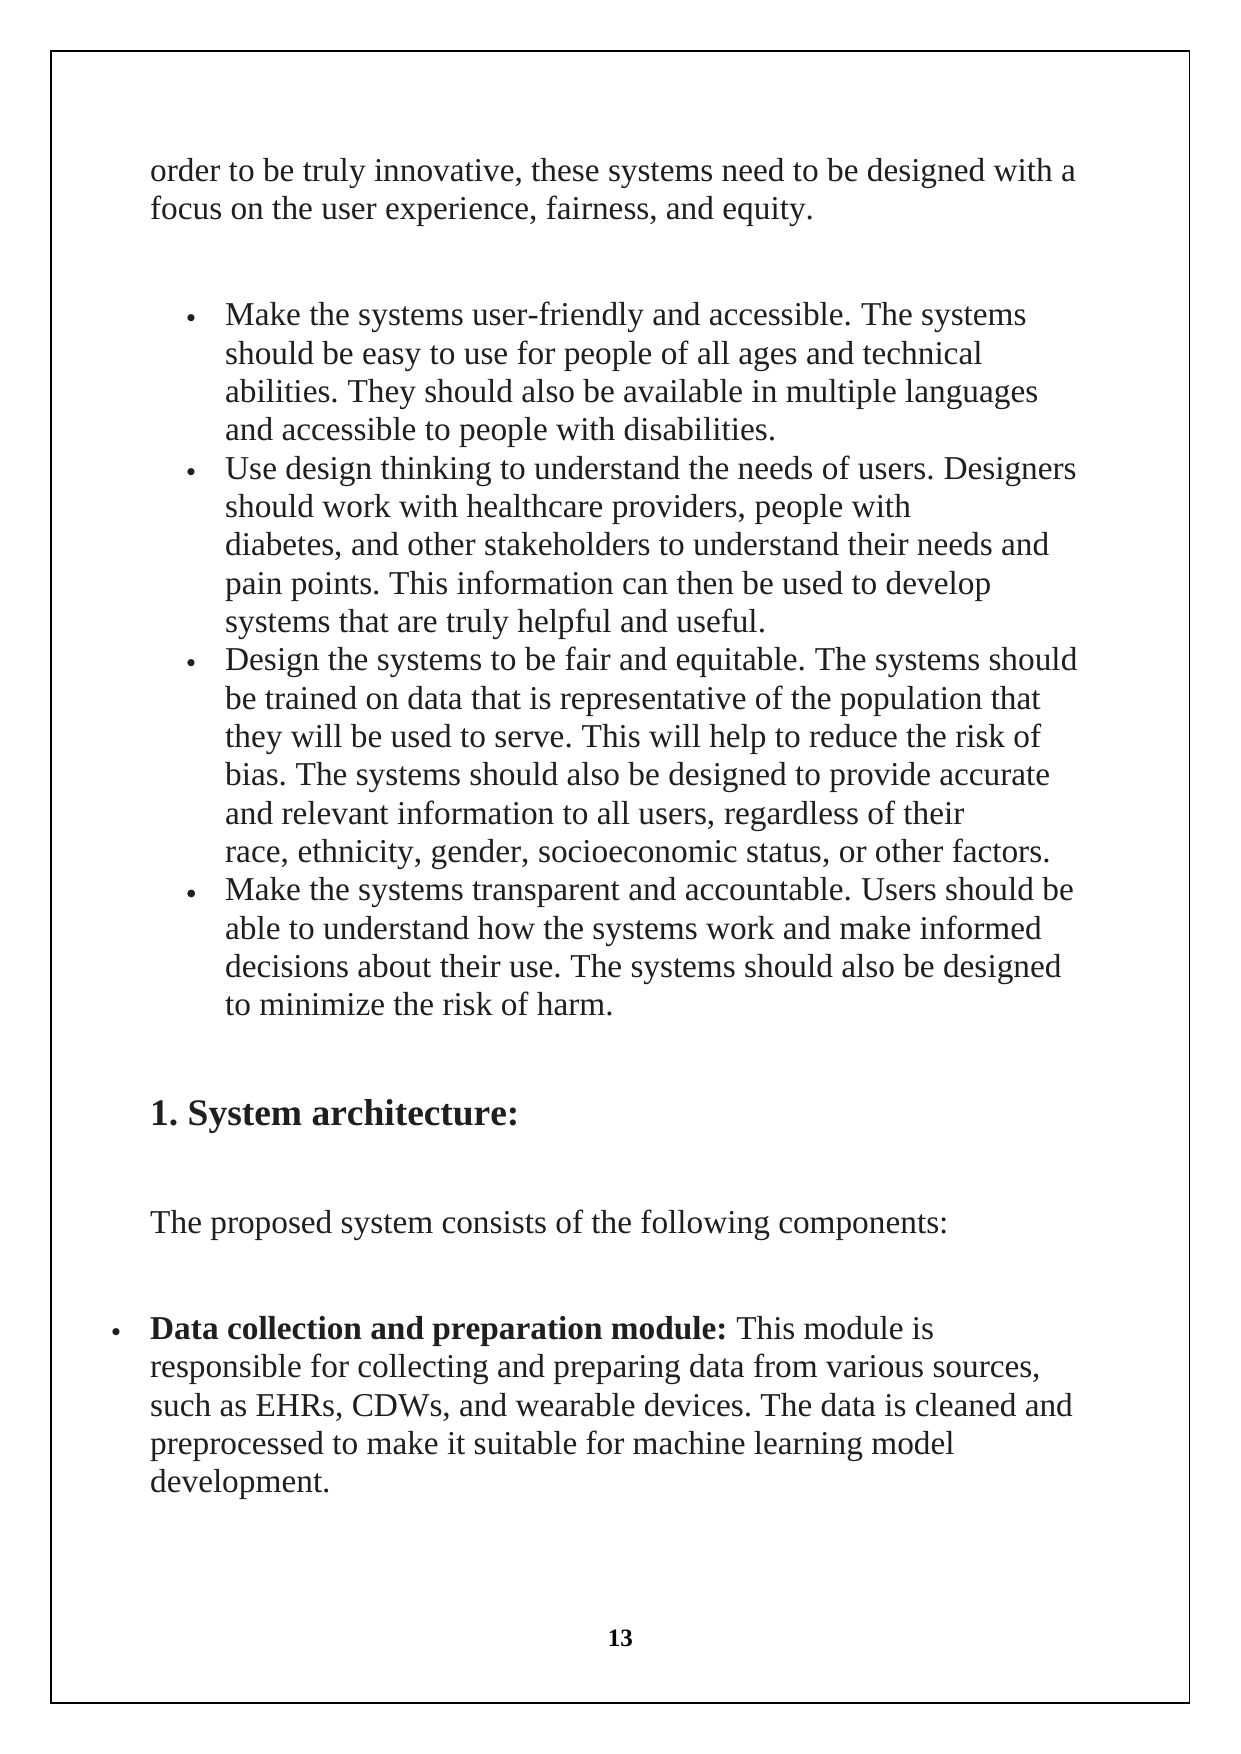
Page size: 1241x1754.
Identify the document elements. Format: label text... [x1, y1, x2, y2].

list Data collection and preparation module: This module is responsible for collecting and preparing data from various sources, such as EHRs, CDWs, and wearable devices. The data is cleaned and preprocessed to make it suitable for machine learning model development. [112, 1308, 1090, 1500]
list Use design thinking to understand the needs of users. Designers should work with healthcare providers, people with diabetes, and other stakeholders to understand their needs and pain points. This information can then be used to develop systems that are truly helpful and useful. [187, 448, 1090, 639]
list Design the systems to be fair and equitable. The systems should be trained on data that is representative of the population that they will be used to serve. This will help to reduce the risk of bias. The systems should also be designed to provide accurate and relevant information to all users, regardless of their race, ethnicity, gender, socioeconomic status, or other factors. [187, 639, 1090, 869]
list Make the systems user-friendly and accessible. The systems should be easy to use for people of all ages and technical abilities. They should also be available in multiple languages and accessible to people with disabilities. [187, 294, 1090, 448]
list System architecture: [150, 1091, 1090, 1134]
list Make the systems transparent and accountable. Users should be able to understand how the systems work and make informed decisions about their use. The systems should also be designed to minimize the risk of harm. [187, 869, 1090, 1023]
text The proposed system consists of the following components: [150, 1202, 1090, 1240]
